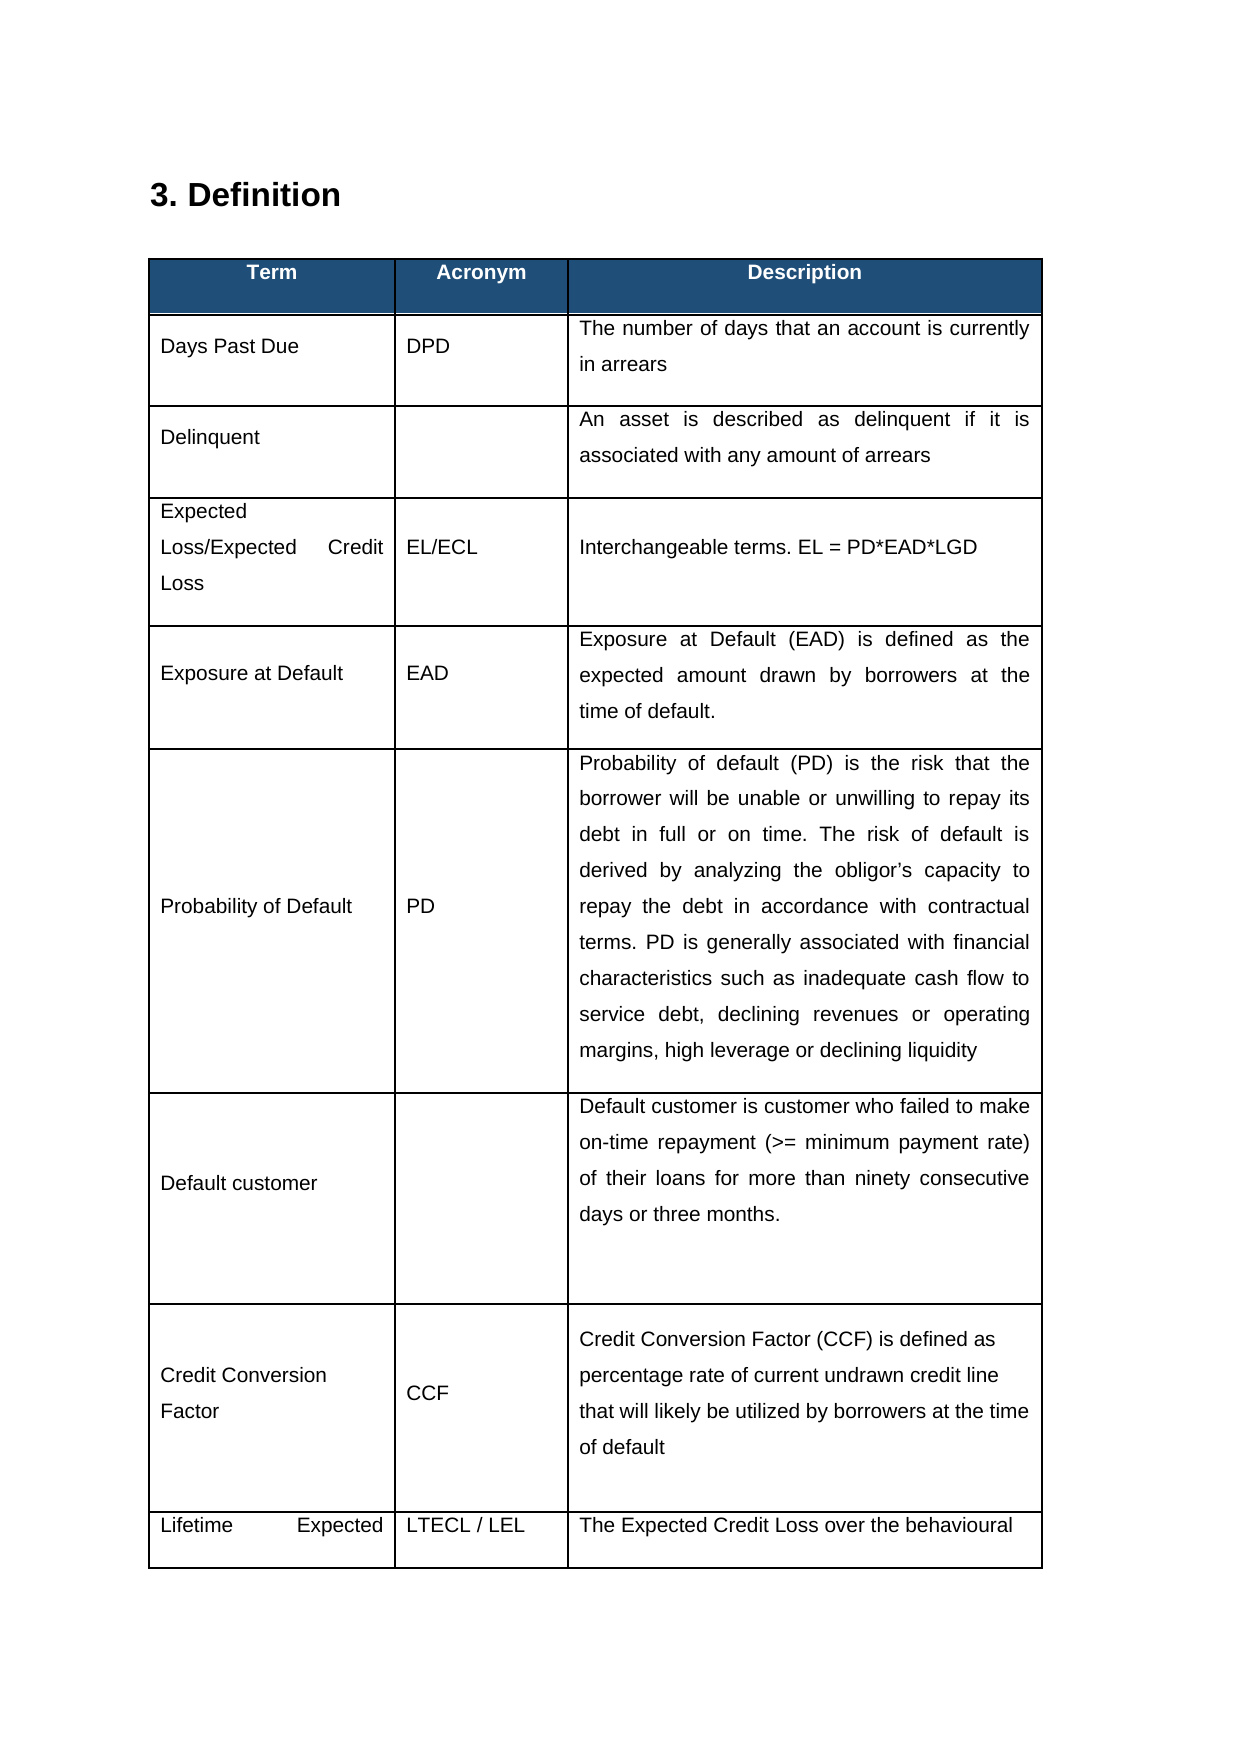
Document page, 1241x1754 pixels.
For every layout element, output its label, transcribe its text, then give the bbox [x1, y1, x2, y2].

table_cell Lifetime Expected Credit Loss [150, 1513, 394, 1567]
table_header Term [150, 260, 394, 313]
table_cell EL/ECL [396, 499, 567, 625]
table_cell The number of days that an account is currently in arrears [569, 316, 1041, 405]
table_cell Default customer is customer who failed to make on-time repayment (>= minimum payment rate) of their loans for more than ninety consecutive days or three months. [569, 1094, 1041, 1302]
table_cell DPD [396, 316, 567, 405]
table_cell [396, 1094, 567, 1302]
table_cell Expected Loss/Expected Credit Loss [150, 499, 394, 625]
table_cell Probability of Default [150, 750, 394, 1092]
table_cell Interchangeable terms. EL = PD*EAD*LGD [569, 499, 1041, 625]
table_cell Exposure at Default (EAD) is defined as the expected amount drawn by borrowers at the time of default. [569, 627, 1041, 748]
table_cell CCF [396, 1305, 567, 1511]
table_header Acronym [396, 260, 567, 313]
table_header Description [569, 260, 1041, 313]
table_cell An asset is described as delinquent if it is associated with any amount of arrears [569, 407, 1041, 497]
table_cell PD [396, 750, 567, 1092]
table_cell Exposure at Default [150, 627, 394, 748]
table_cell Default customer [150, 1094, 394, 1302]
table_cell Delinquent [150, 407, 394, 497]
table_cell EAD [396, 627, 567, 748]
table_cell Credit Conversion Factor (CCF) is defined as percentage rate of current undrawn credit line that will likely be utilized by borrowers at the time of default [569, 1305, 1041, 1511]
table_cell Probability of default (PD) is the risk that the borrower will be unable or unwilling to repay its debt in full or on time. The risk of default is derived by analyzing the obligor’s capacity to repay the debt in accordance with contractual terms. PD is generally associated with financial characteristics such as inadequate cash flow to service debt, declining revenues or operating margins, high leverage or declining liquidity [569, 750, 1041, 1092]
table_cell [396, 407, 567, 497]
table_cell Days Past Due [150, 316, 394, 405]
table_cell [569, 1513, 1041, 1567]
subtitle Definition [150, 175, 1090, 213]
table_cell Credit Conversion Factor [150, 1305, 394, 1511]
table_cell LTECL / LEL [396, 1513, 567, 1567]
